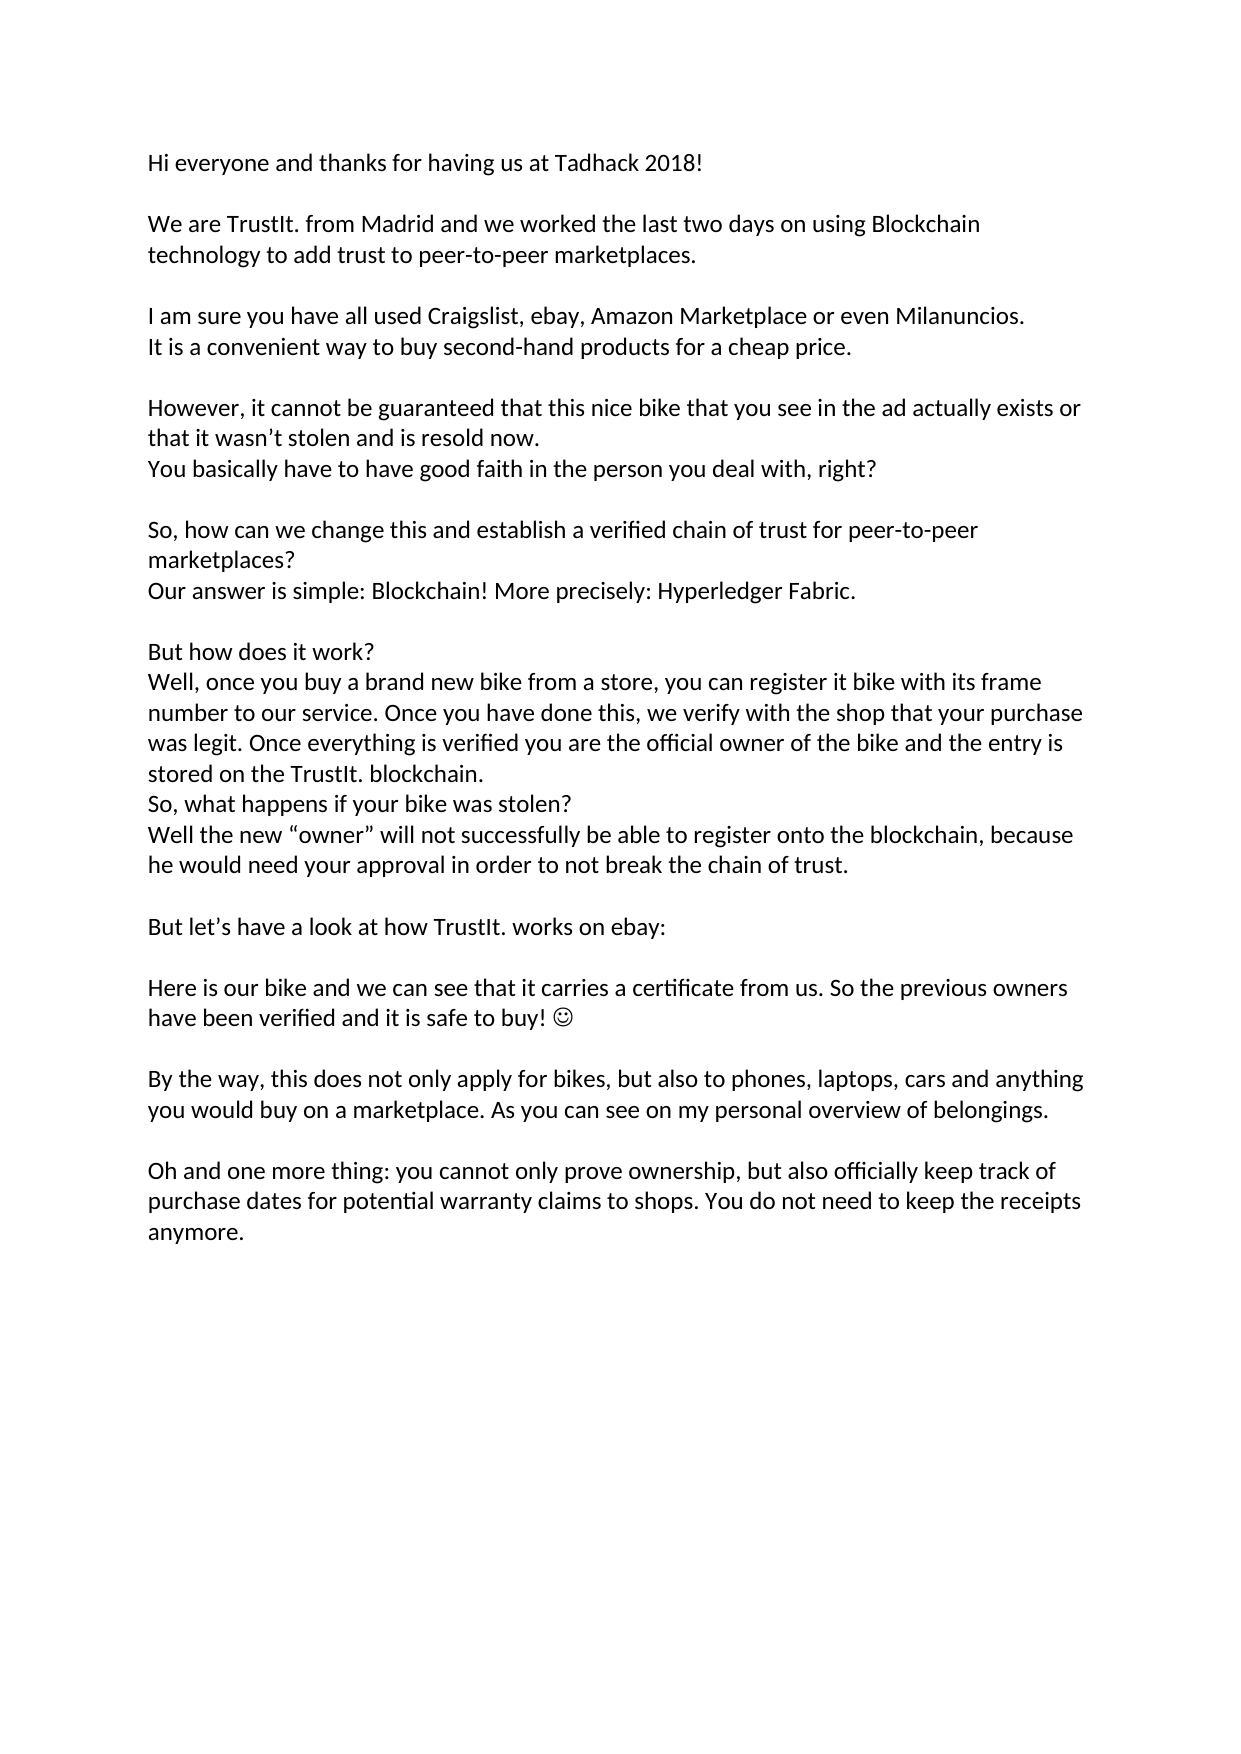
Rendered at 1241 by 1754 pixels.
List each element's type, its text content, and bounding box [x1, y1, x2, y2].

text However, it cannot be guaranteed that this nice bike that you see in the ad actually exists or that it wasn’t stolen and is resold now. [148, 392, 1093, 453]
text By the way, this does not only apply for bikes, but also to phones, laptops, cars and anything you would buy on a marketplace. As you can see on my personal overview of belongings. [148, 1063, 1093, 1124]
text We are TrustIt. from Madrid and we worked the last two days on using Blockchain technology to add trust to peer-to-peer marketplaces. [148, 209, 1093, 270]
text You basically have to have good faith in the person you deal with, right? [148, 453, 1093, 483]
text But how does it work? [148, 636, 1093, 666]
text Oh and one more thing: you cannot only prove ownership, but also officially keep track of purchase dates for potential warranty claims to shops. You do not need to keep the receipts anymore. [148, 1155, 1093, 1246]
text Hi everyone and thanks for having us at Tadhack 2018! [148, 148, 1093, 178]
text Here is our bike and we can see that it carries a certificate from us. So the previous owners have been verified and it is safe to buy! [148, 972, 1093, 1033]
text So, what happens if your bike was stolen? [148, 788, 1093, 819]
text Well, once you buy a brand new bike from a store, you can register it bike with its frame number to our service. Once you have done this, we verify with the shop that your purchase was legit. Once everything is verified you are the official owner of the bike and the entry is stored on the TrustIt. blockchain. [148, 666, 1093, 788]
text Our answer is simple: Blockchain! More precisely: Hyperledger Fabric. [148, 575, 1093, 605]
text So, how can we change this and establish a verified chain of trust for peer-to-peer marketplaces? [148, 514, 1093, 575]
text But let’s have a look at how TrustIt. works on ebay: [148, 911, 1093, 941]
text I am sure you have all used Craigslist, ebay, Amazon Marketplace or even Milanuncios. [148, 300, 1093, 331]
text It is a convenient way to buy second-hand products for a cheap price. [148, 331, 1093, 361]
text Well the new “owner” will not successfully be able to register onto the blockchain, because he would need your approval in order to not break the chain of trust. [148, 819, 1093, 880]
